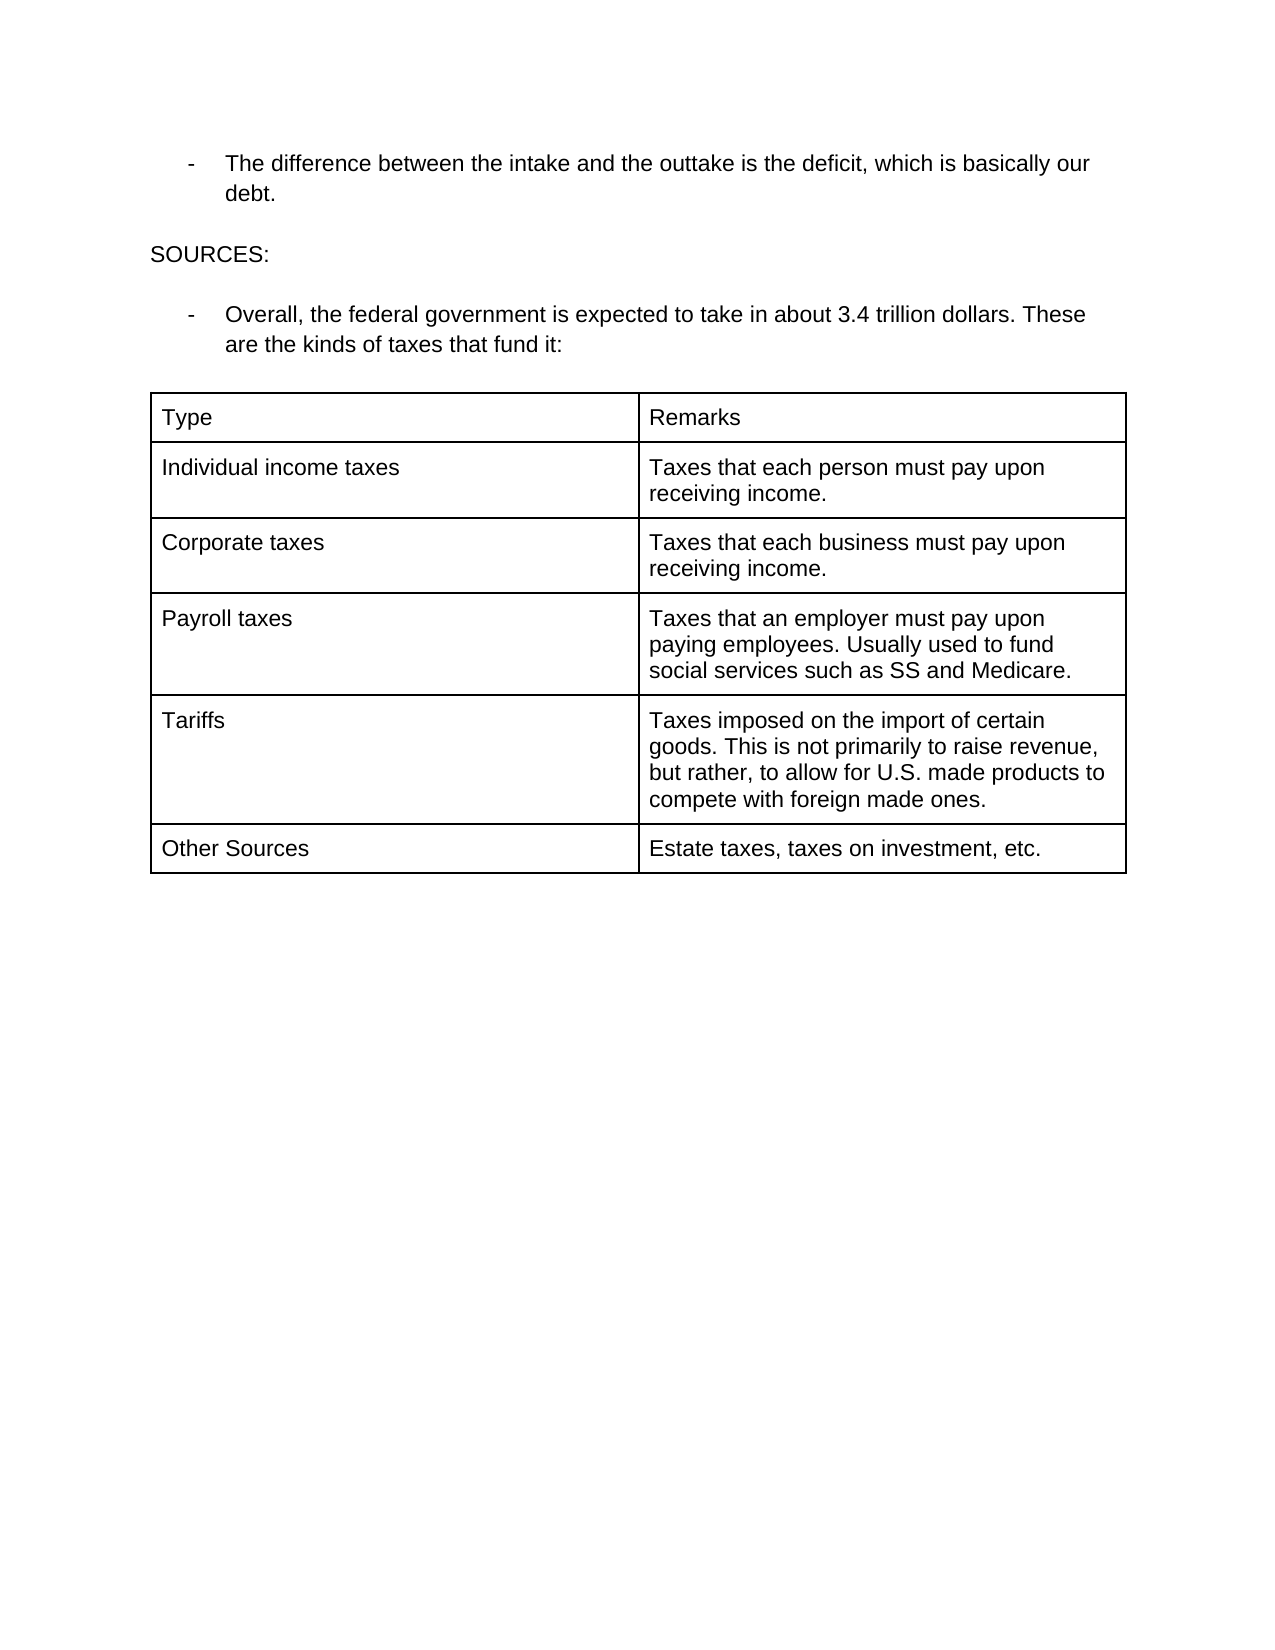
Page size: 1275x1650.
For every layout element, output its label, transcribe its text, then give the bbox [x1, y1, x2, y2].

table_cell Taxes that each person must pay upon receiving income. [640, 443, 1125, 517]
table_cell Tariffs [152, 696, 638, 822]
table_header Remarks [640, 394, 1125, 441]
table_cell Taxes imposed on the import of certain goods. This is not primarily to raise revenue, but rather, to allow for U.S. made products to compete with foreign made ones. [640, 696, 1125, 822]
table_header Type [152, 394, 638, 441]
text SOURCES: [150, 241, 1125, 267]
list Overall, the federal government is expected to take in about 3.4 trillion dollars. These are the kinds of taxes that fund it: [187, 301, 1125, 358]
table_cell Corporate taxes [152, 519, 638, 592]
table_cell Taxes that each business must pay upon receiving income. [640, 519, 1125, 592]
list The difference between the intake and the outtake is the deficit, which is basically our debt. [187, 150, 1125, 207]
table_cell Estate taxes, taxes on investment, etc. [640, 825, 1125, 872]
table_cell Other Sources [152, 825, 638, 872]
table_cell Payroll taxes [152, 594, 638, 694]
table_cell Individual income taxes [152, 443, 638, 517]
table_cell Taxes that an employer must pay upon paying employees. Usually used to fund social services such as SS and Medicare. [640, 594, 1125, 694]
